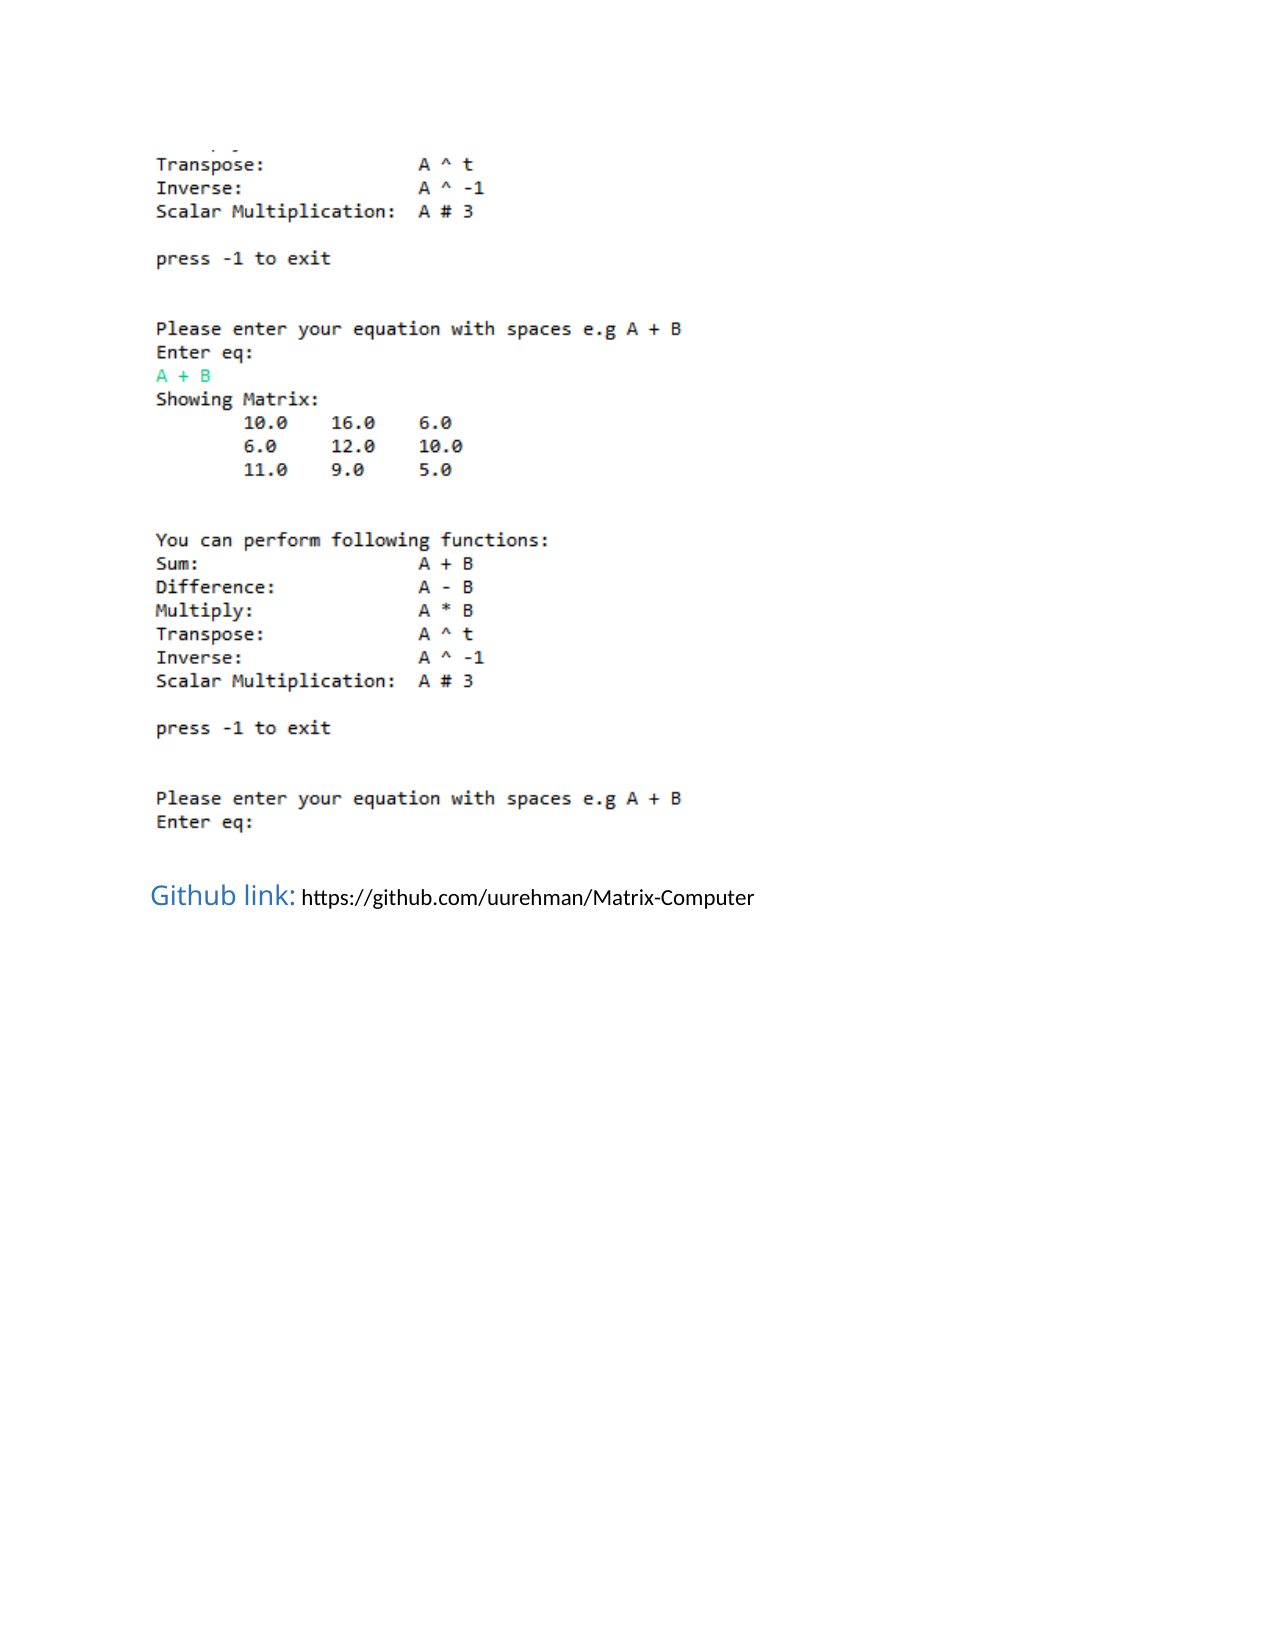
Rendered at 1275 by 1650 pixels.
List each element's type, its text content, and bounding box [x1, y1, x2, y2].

picture [150, 150, 943, 858]
text Github link: https://github.com/uurehman/Matrix-Computer [150, 877, 1125, 913]
